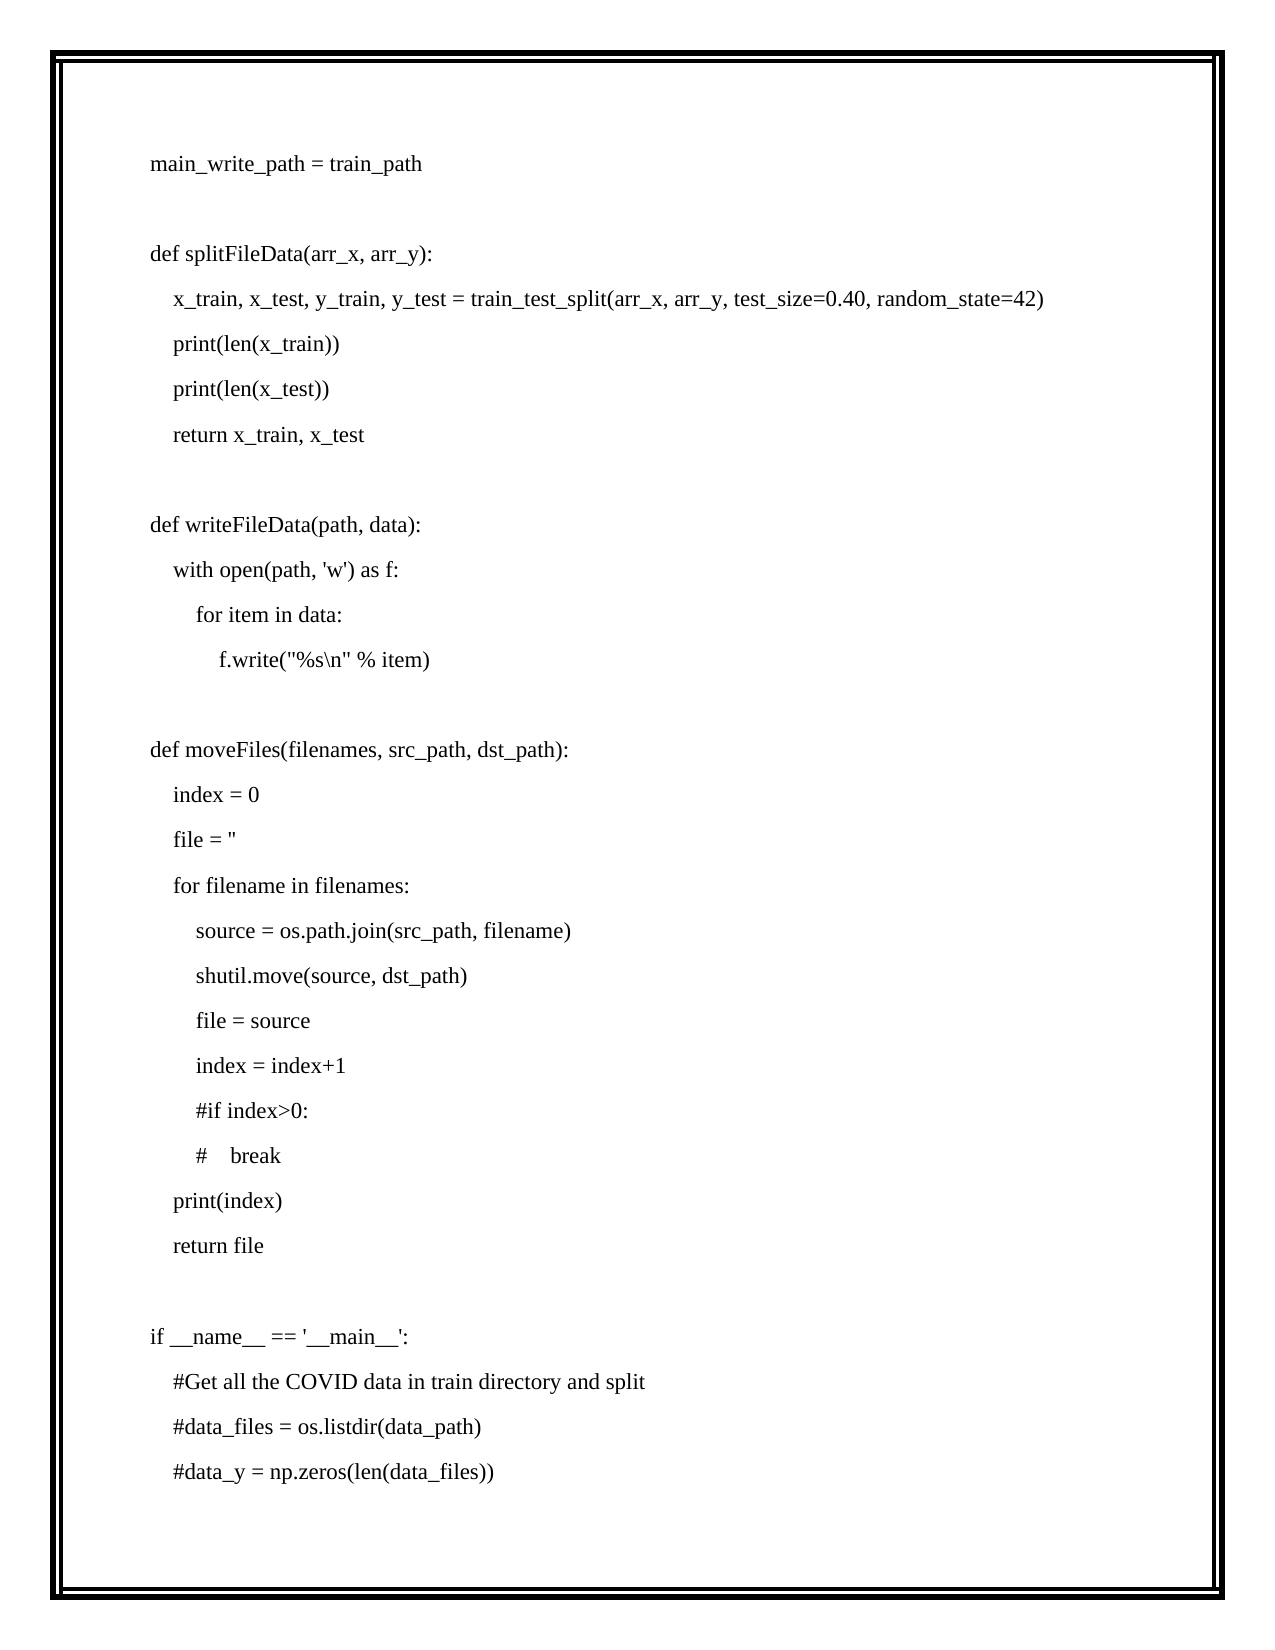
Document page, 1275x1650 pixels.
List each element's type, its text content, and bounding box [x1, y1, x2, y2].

text if __name__ == '__main__': [150, 1323, 1125, 1349]
text file = '' [150, 827, 1125, 853]
text def writeFileData(path, data): [150, 511, 1125, 537]
text #if index>0: [150, 1097, 1125, 1123]
text for item in data: [150, 601, 1125, 627]
text shutil.move(source, dst_path) [150, 962, 1125, 988]
text return x_train, x_test [150, 421, 1125, 447]
text #data_y = np.zeros(len(data_files)) [150, 1458, 1125, 1484]
text with open(path, 'w') as f: [150, 556, 1125, 582]
text print(index) [150, 1187, 1125, 1214]
text def moveFiles(filenames, src_path, dst_path): [150, 736, 1125, 763]
text print(len(x_train)) [150, 330, 1125, 357]
text def splitFileData(arr_x, arr_y): [150, 240, 1125, 267]
text x_train, x_test, y_train, y_test = train_test_split(arr_x, arr_y, test_size=0.40, random_state=42) [150, 285, 1125, 312]
text # break [150, 1142, 1125, 1169]
text for filename in filenames: [150, 872, 1125, 898]
text file = source [150, 1007, 1125, 1033]
text #data_files = os.listdir(data_path) [150, 1413, 1125, 1439]
text source = os.path.join(src_path, filename) [150, 917, 1125, 943]
text index = index+1 [150, 1052, 1125, 1078]
text #Get all the COVID data in train directory and split [150, 1368, 1125, 1394]
text print(len(x_test)) [150, 376, 1125, 402]
text f.write("%s\n" % item) [150, 646, 1125, 672]
text index = 0 [150, 781, 1125, 808]
text return file [150, 1232, 1125, 1259]
text main_write_path = train_path [150, 150, 1125, 176]
